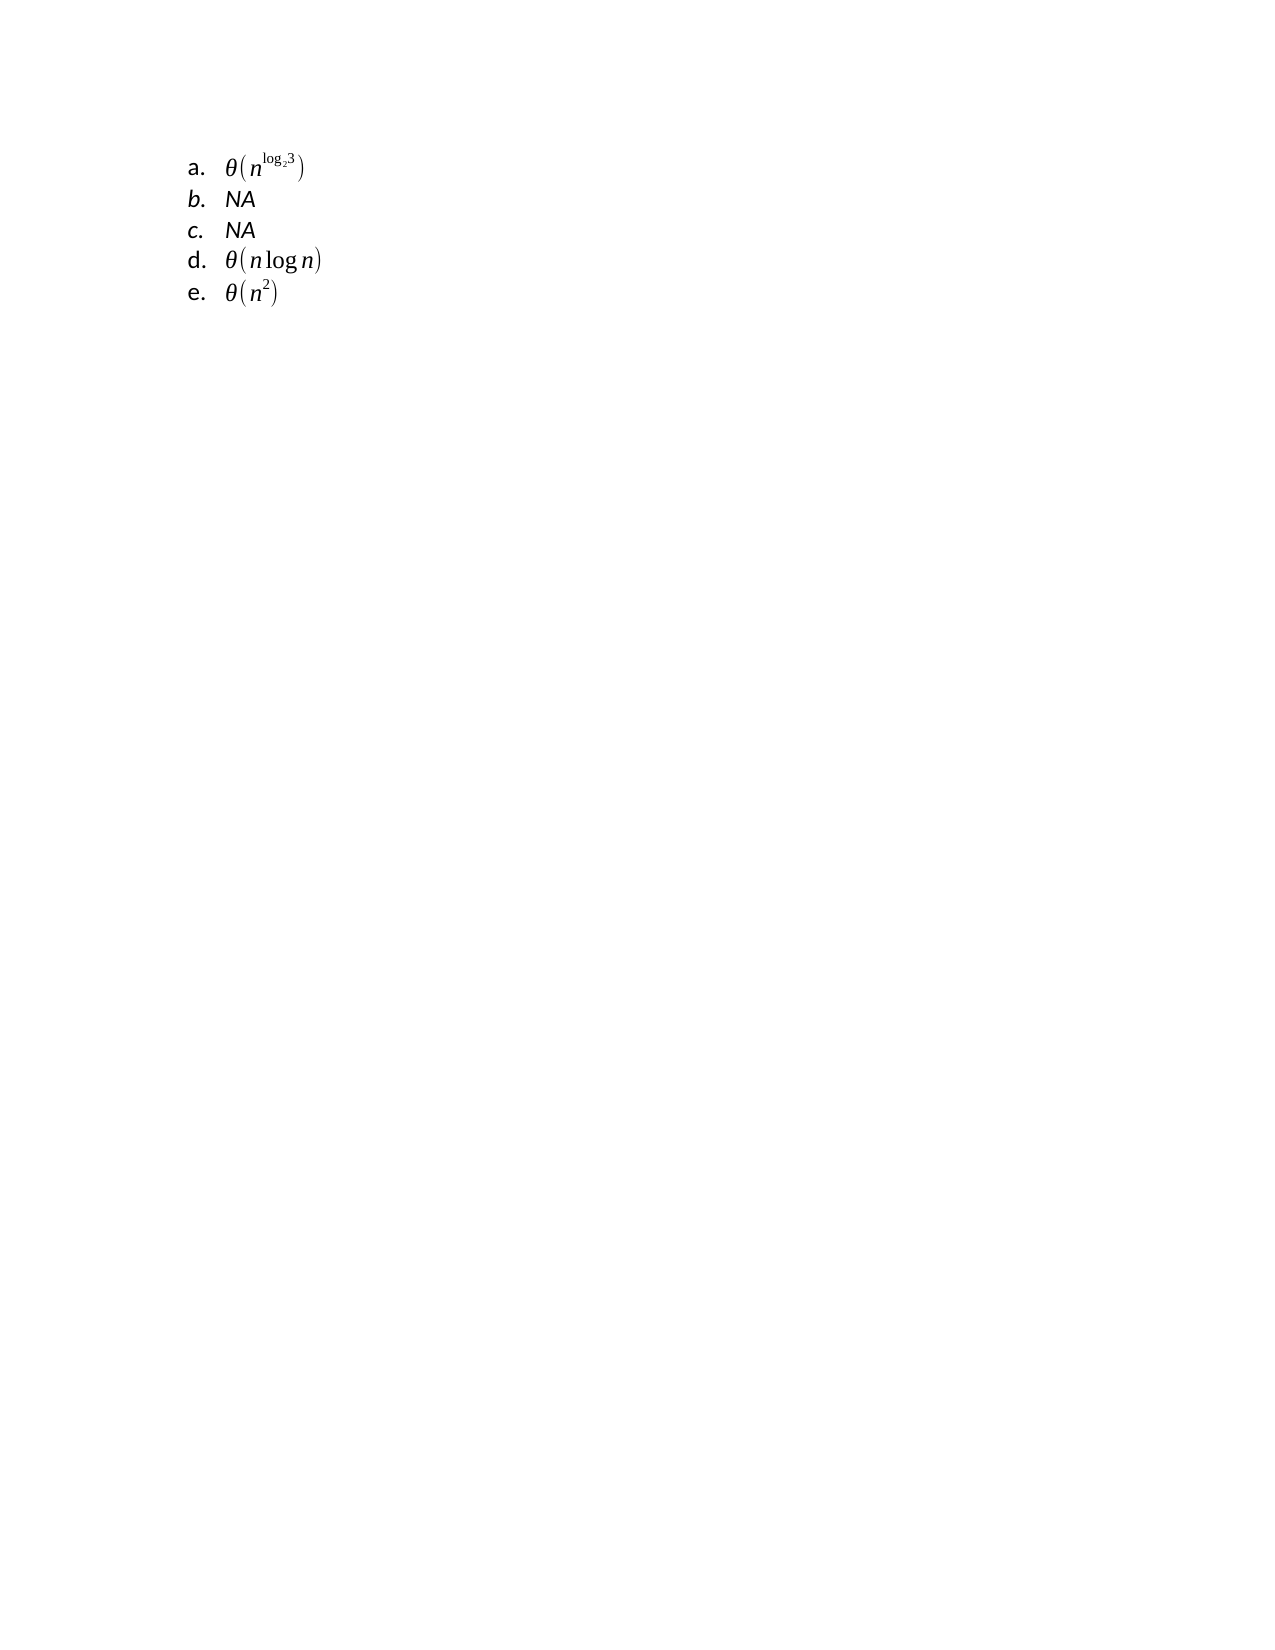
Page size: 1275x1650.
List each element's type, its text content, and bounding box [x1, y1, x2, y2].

list NA [187, 214, 1125, 244]
list NA [187, 183, 1125, 214]
